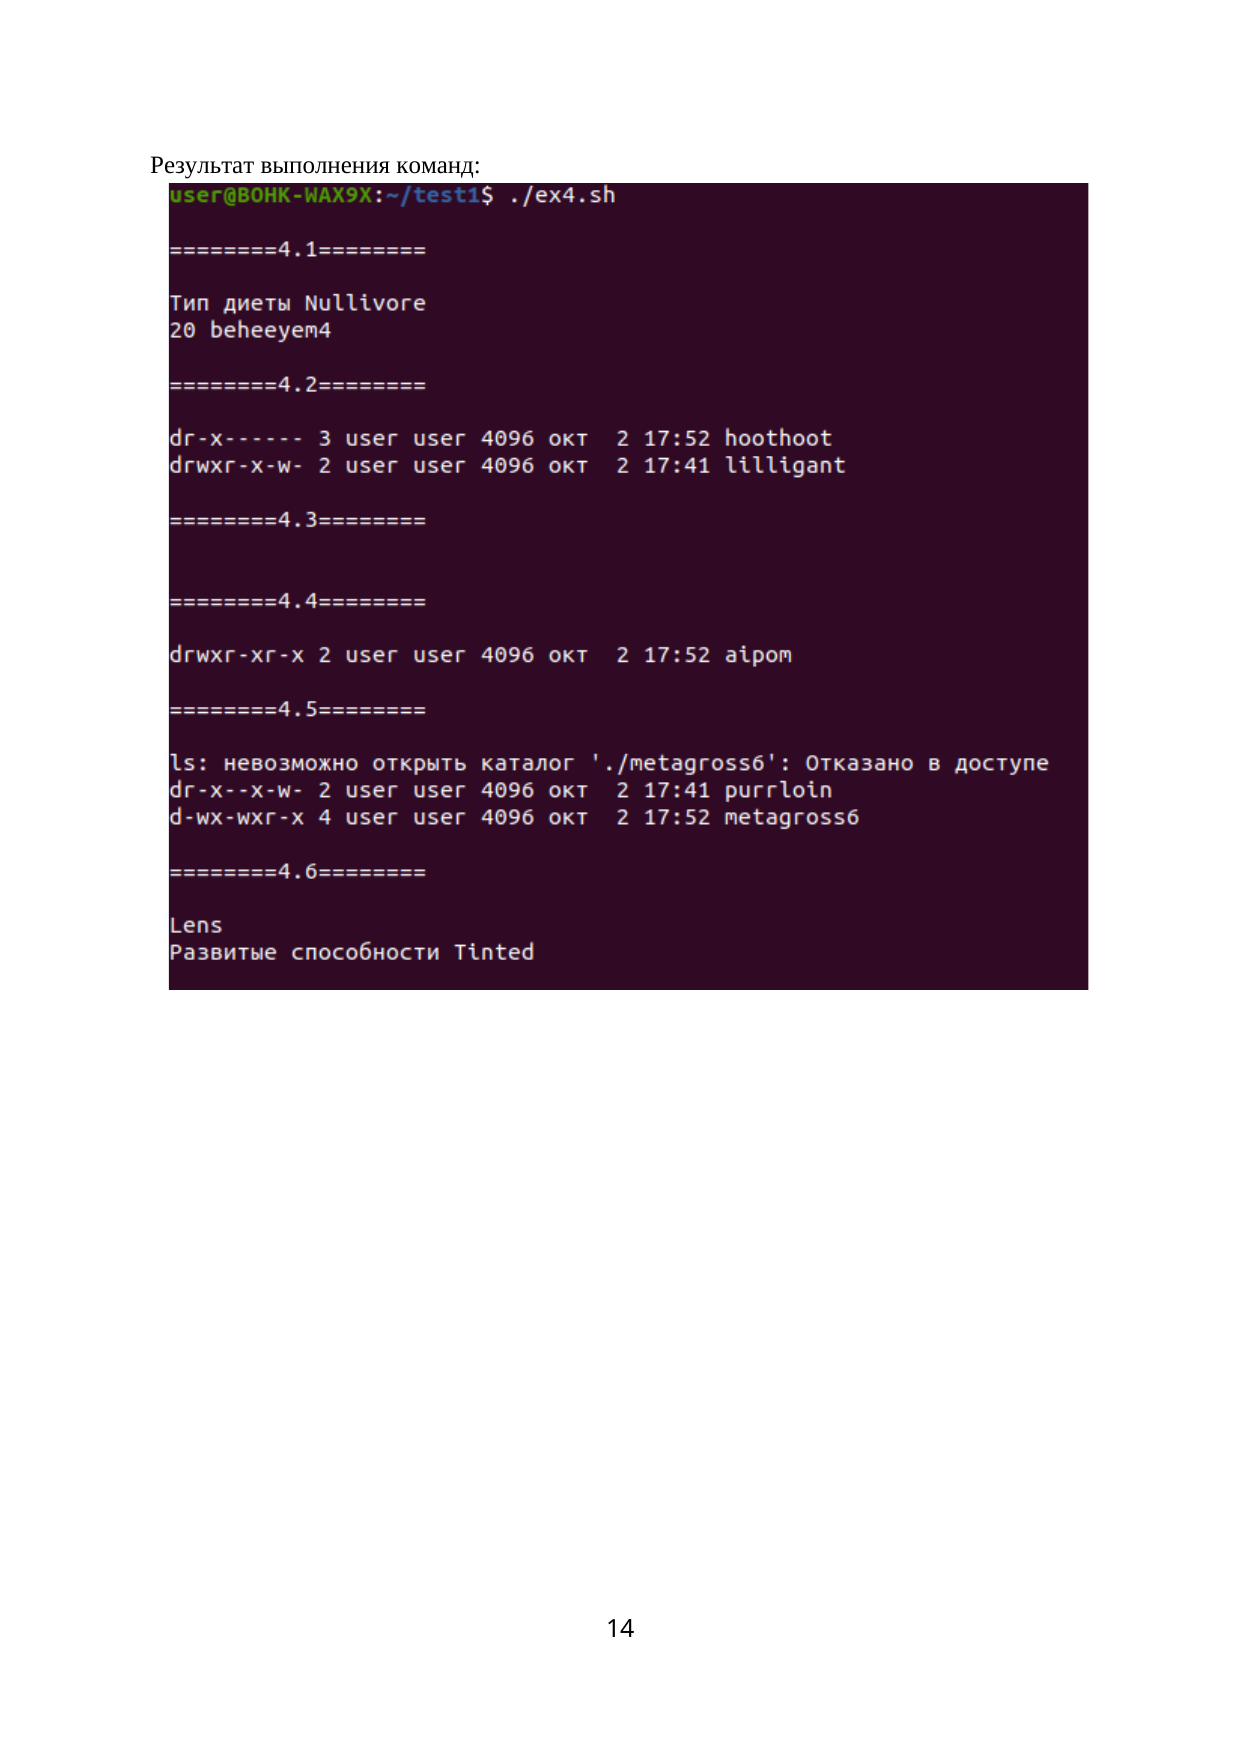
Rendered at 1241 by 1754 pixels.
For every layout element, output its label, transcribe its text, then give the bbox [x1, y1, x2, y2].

text Результат выполнения команд: [150, 150, 1090, 179]
